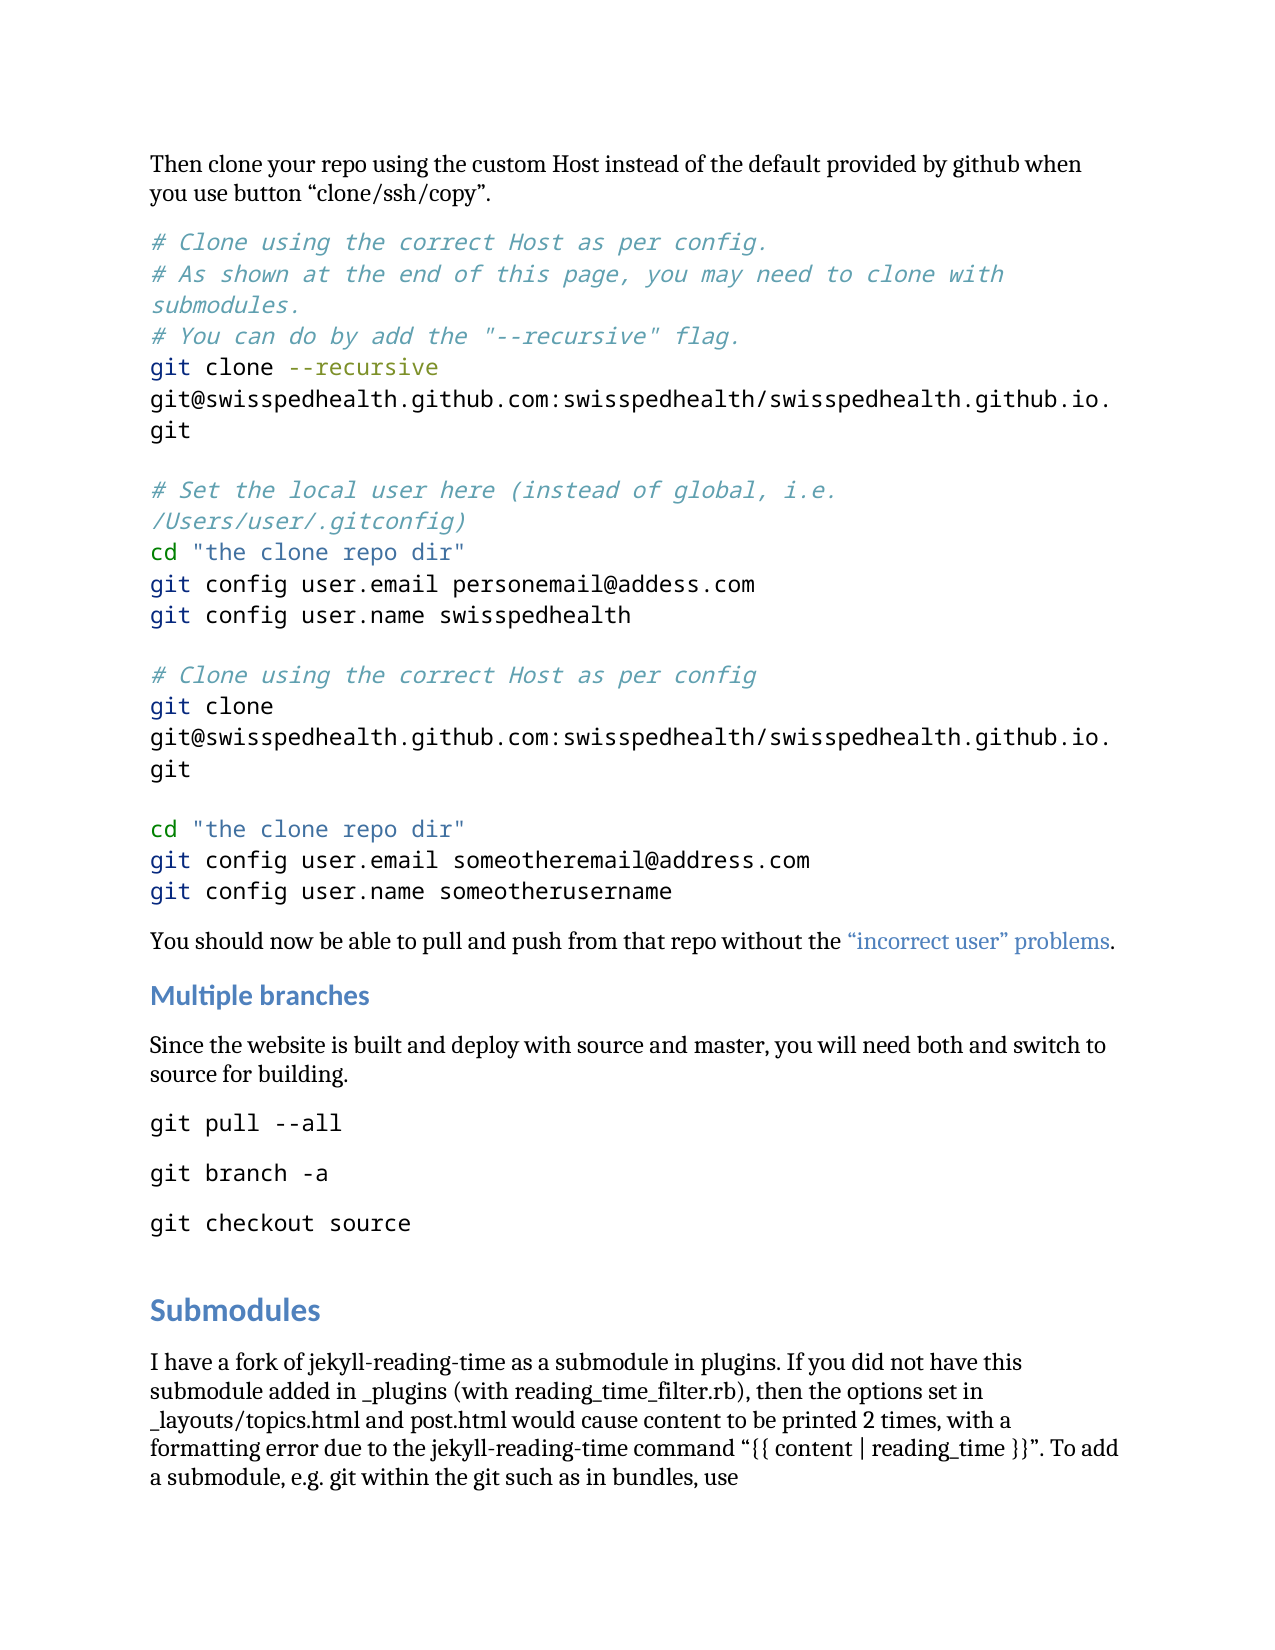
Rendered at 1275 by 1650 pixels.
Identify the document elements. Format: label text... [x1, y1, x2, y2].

subtitle Multiple branches [150, 977, 1125, 1012]
text I have a fork of jekyll-reading-time as a submodule in plugins. If you did not have this submodule added in _plugins (with reading_time_filter.rb), then the options set in _layouts/topics.html and post.html would cause content to be printed 2 times, with a formatting error due to the jekyll-reading-time command “{{ content | reading_time }}”. To add a submodule, e.g. git within the git such as in bundles, use [150, 1348, 1125, 1492]
text Since the website is built and deploy with source and master, you will need both and switch to source for building. [150, 1031, 1125, 1088]
text git pull --all [150, 1107, 1125, 1138]
text You should now be able to pull and push from that repo without the “incorrect user” problems. [150, 927, 1125, 956]
text git checkout source [150, 1207, 1125, 1238]
subtitle Submodules [150, 1288, 1125, 1329]
text git branch -a [150, 1157, 1125, 1188]
text # Clone using the correct Host as per config. # As shown at the end of this page, you may need to clone with submodules. # You can do by add the "--recursive" flag. git clone --recursive git@swisspedhealth.github.com:swisspedhealth/swisspedhealth.github.io.git # Set the local user here (instead of global, i.e. /Users/user/.gitconfig) cd "the clone repo dir" git config user.email personemail@addess.com git config user.name swisspedhealth # Clone using the correct Host as per config git clone git@swisspedhealth.github.com:swisspedhealth/swisspedhealth.github.io.git cd "the clone repo dir" git config user.email someotheremail@address.com git config user.name someotherusername [150, 226, 1125, 906]
text Then clone your repo using the custom Host instead of the default provided by github when you use button “clone/ssh/copy”. [150, 150, 1125, 207]
